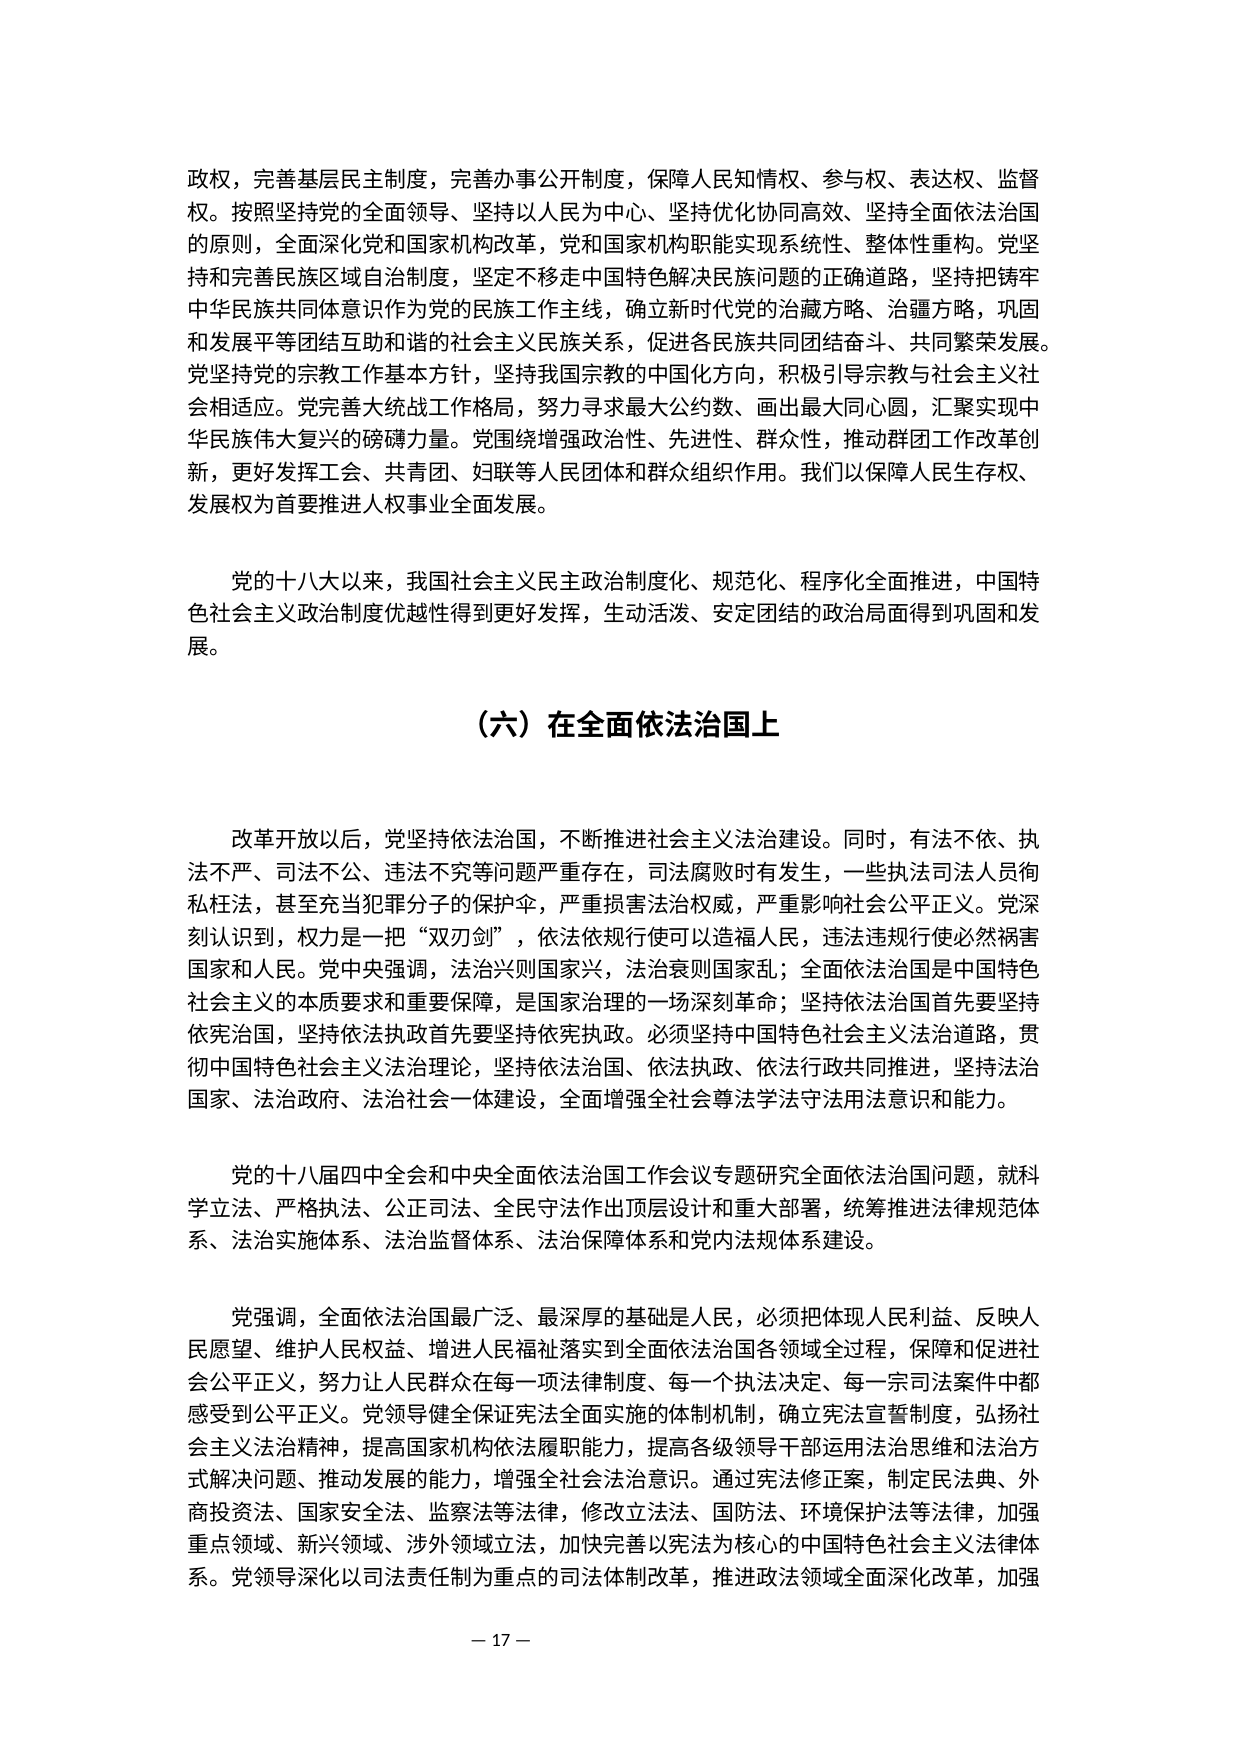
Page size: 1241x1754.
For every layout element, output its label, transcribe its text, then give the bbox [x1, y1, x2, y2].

text 党的十八届四中全会和中央全面依法治国工作会议专题研究全面依法治国问题，就科学立法、严格执法、公正司法、全民守法作出顶层设计和重大部署，统筹推进法律规范体系、法治实施体系、法治监督体系、法治保障体系和党内法规体系建设。 [187, 1158, 1053, 1256]
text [187, 162, 1053, 519]
text 改革开放以后，党坚持依法治国，不断推进社会主义法治建设。同时，有法不依、执法不严、司法不公、违法不究等问题严重存在，司法腐败时有发生，一些执法司法人员徇私枉法，甚至充当犯罪分子的保护伞，严重损害法治权威，严重影响社会公平正义。党深刻认识到，权力是一把“双刃剑”，依法依规行使可以造福人民，违法违规行使必然祸害国家和人民。党中央强调，法治兴则国家兴，法治衰则国家乱；全面依法治国是中国特色社会主义的本质要求和重要保障，是国家治理的一场深刻革命；坚持依法治国首先要坚持依宪治国，坚持依法执政首先要坚持依宪执政。必须坚持中国特色社会主义法治道路，贯彻中国特色社会主义法治理论，坚持依法治国、依法执政、依法行政共同推进，坚持法治国家、法治政府、法治社会一体建设，全面增强全社会尊法学法守法用法意识和能力。 [187, 822, 1053, 1114]
subtitle （六）在全面依法治国上 [187, 690, 1053, 755]
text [187, 1299, 1053, 1592]
text 党的十八大以来，我国社会主义民主政治制度化、规范化、程序化全面推进，中国特色社会主义政治制度优越性得到更好发挥，生动活泼、安定团结的政治局面得到巩固和发展。 [187, 563, 1053, 661]
